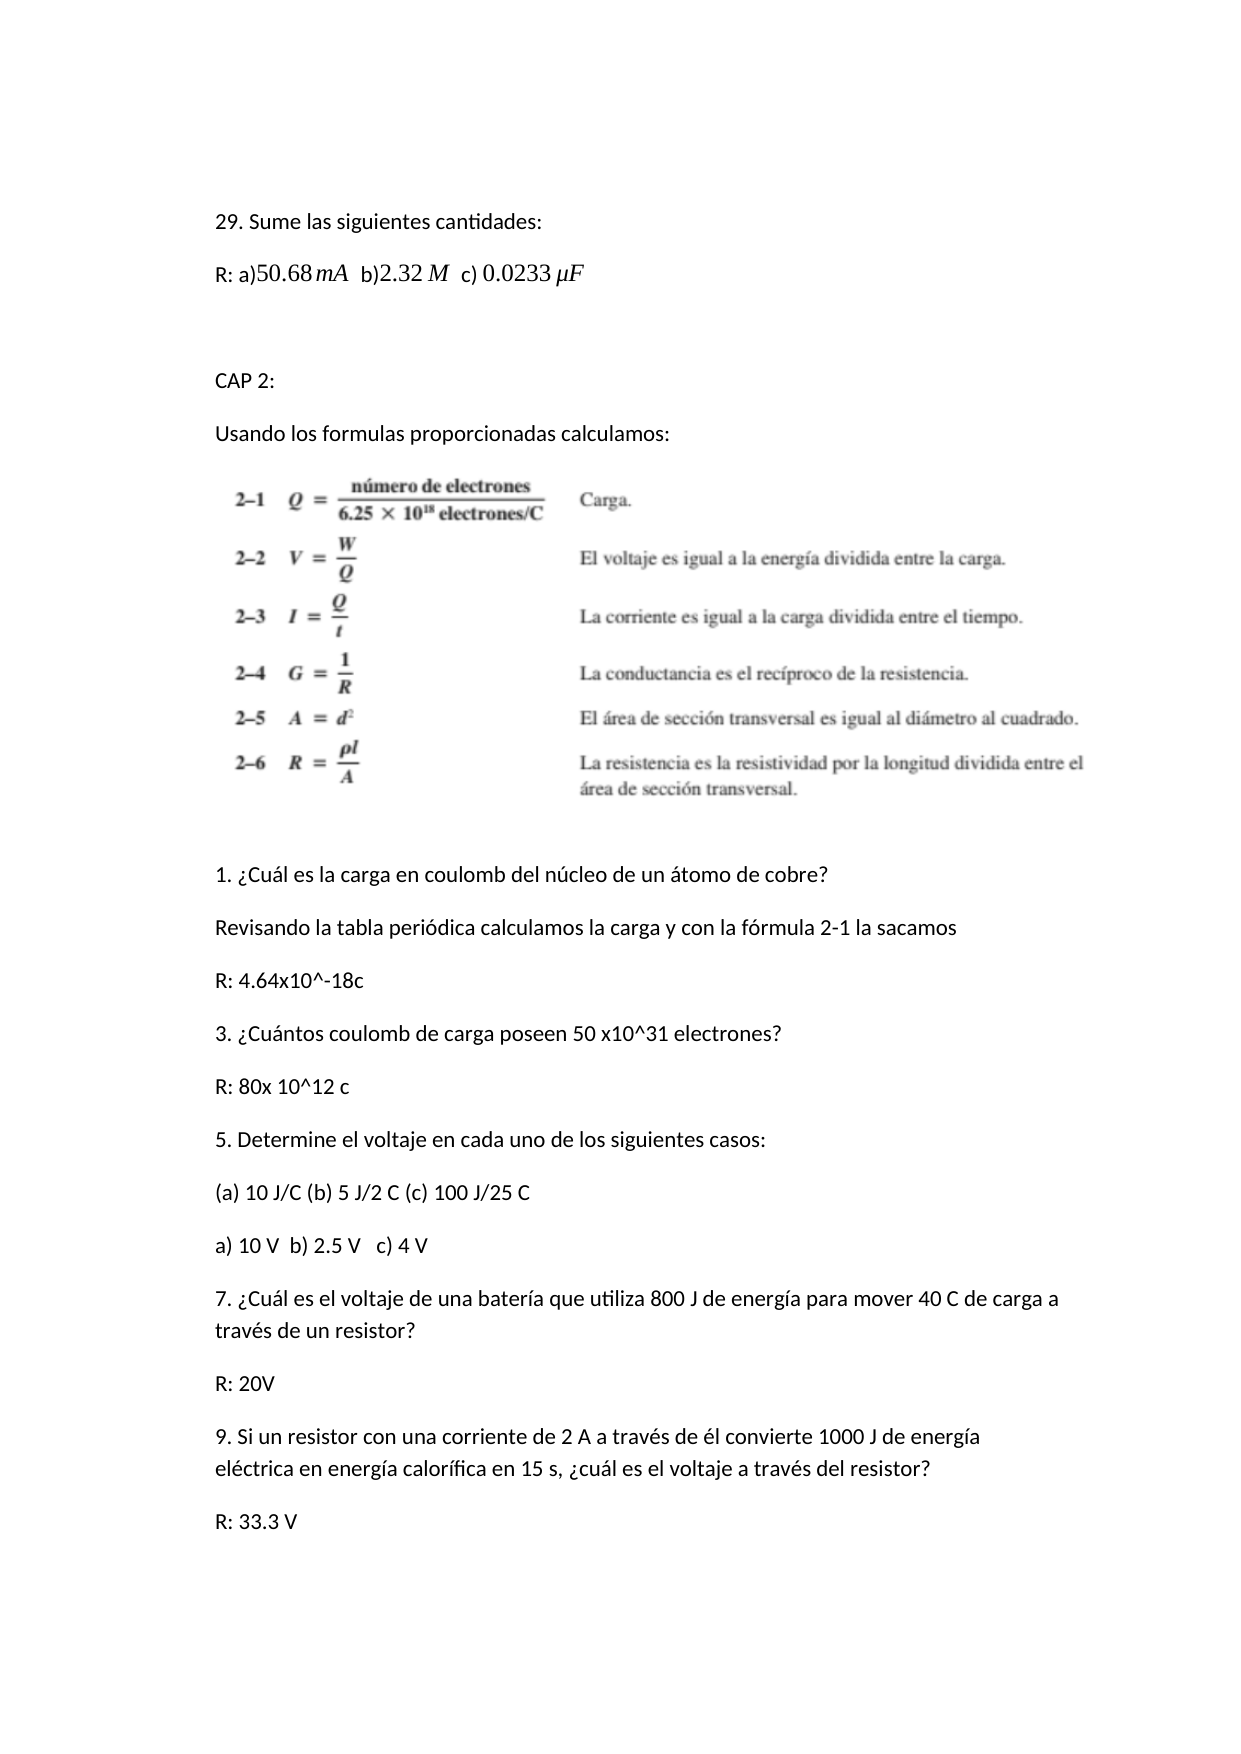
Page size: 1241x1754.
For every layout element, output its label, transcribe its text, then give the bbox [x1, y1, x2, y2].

text R: 20V [215, 1369, 1063, 1397]
text 1. ¿Cuál es la carga en coulomb del núcleo de un átomo de cobre? [215, 860, 1063, 888]
text 29. Sume las siguientes cantidades: [215, 207, 1063, 235]
text R: 4.64x10^-18c [215, 966, 1063, 994]
text (a) 10 J/C (b) 5 J/2 C (c) 100 J/25 C [215, 1178, 1063, 1206]
text Revisando la tabla periódica calculamos la carga y con la fórmula 2-1 la sacamos [215, 913, 1063, 941]
text a) 10 V b) 2.5 V c) 4 V [215, 1231, 1063, 1259]
text CAP 2: [215, 366, 1063, 394]
picture [214, 471, 1101, 835]
text 5. Determine el voltaje en cada uno de los siguientes casos: [215, 1125, 1063, 1153]
text R: a) b) c) [215, 260, 1063, 288]
text R: 33.3 V [215, 1507, 1063, 1535]
text Usando los formulas proporcionadas calculamos: [215, 419, 1063, 447]
text 9. Si un resistor con una corriente de 2 A a través de él convierte 1000 J de energía eléctrica en energía calorífica en 15 s, ¿cuál es el voltaje a través del resistor? [215, 1422, 1063, 1482]
text R: 80x 10^12 c [215, 1072, 1063, 1100]
text 7. ¿Cuál es el voltaje de una batería que utiliza 800 J de energía para mover 40 C de carga a través de un resistor? [215, 1284, 1063, 1344]
text 3. ¿Cuántos coulomb de carga poseen 50 x10^31 electrones? [215, 1019, 1063, 1047]
